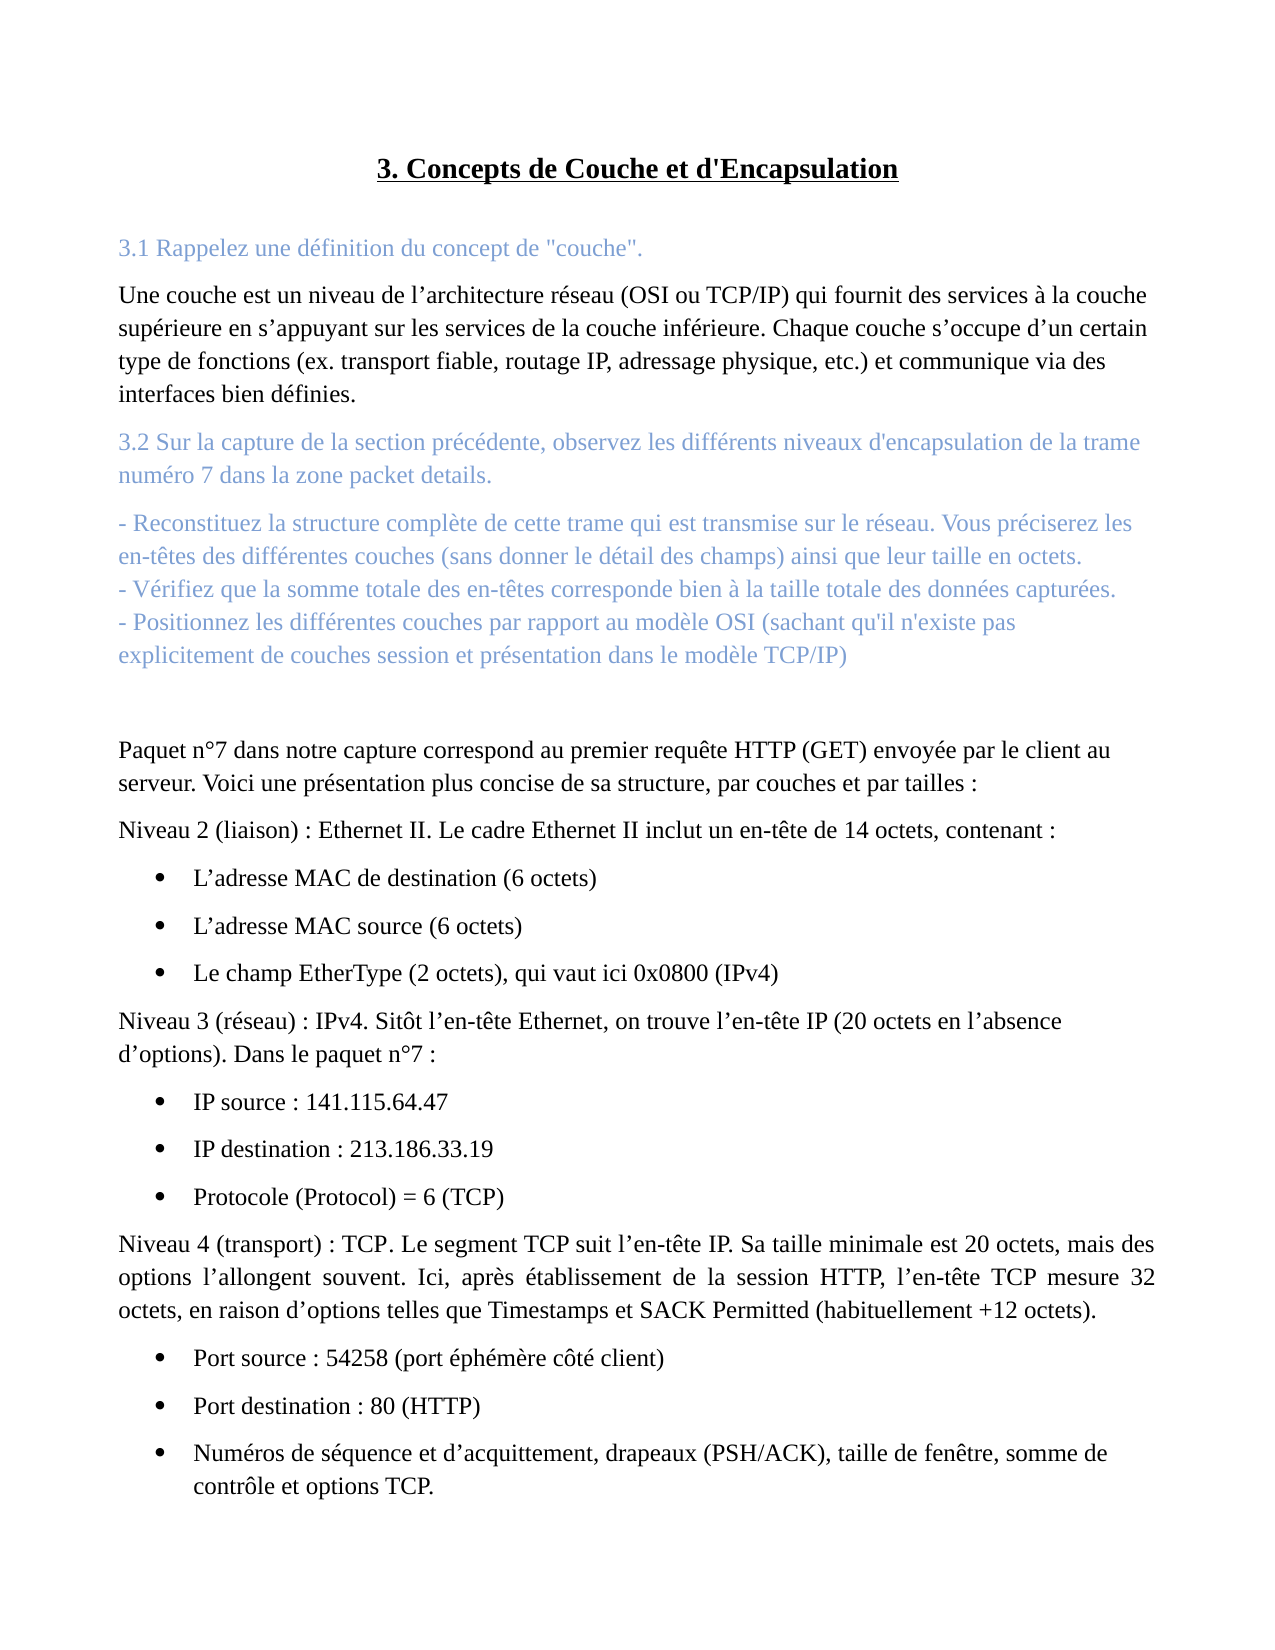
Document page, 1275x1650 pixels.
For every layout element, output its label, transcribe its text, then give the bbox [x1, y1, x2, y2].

list Port source : 54258 (port éphémère côté client) [156, 1343, 1157, 1372]
text Une couche est un niveau de l’architecture réseau (OSI ou TCP/IP) qui fournit des services à la couche supérieure en s’appuyant sur les services de la couche inférieure. Chaque couche s’occupe d’un certain type de fonctions (ex. transport fiable, routage IP, adressage physique, etc.) et communique via des interfaces bien définies. [118, 280, 1157, 408]
text 3.1 Rappelez une définition du concept de "couche". [118, 233, 1157, 262]
text Paquet n°7 dans notre capture correspond au premier requête HTTP (GET) envoyée par le client au serveur. Voici une présentation plus concise de sa structure, par couches et par tailles : [118, 735, 1157, 797]
text Niveau 2 (liaison) : Ethernet II. Le cadre Ethernet II inclut un en‐tête de 14 octets, contenant : [118, 816, 1157, 844]
text Niveau 3 (réseau) : IPv4. Sitôt l’en‐tête Ethernet, on trouve l’en‐tête IP (20 octets en l’absence d’options). Dans le paquet n°7 : [118, 1006, 1157, 1068]
subtitle 3. Concepts de Couche et d'Encapsulation [118, 152, 1157, 185]
text 3.2 Sur la capture de la section précédente, observez les différents niveaux d'encapsulation de la trame numéro 7 dans la zone packet details. [118, 427, 1157, 489]
list Numéros de séquence et d’acquittement, drapeaux (PSH/ACK), taille de fenêtre, somme de contrôle et options TCP. [156, 1438, 1157, 1500]
list L’adresse MAC source (6 octets) [156, 911, 1157, 939]
text - Reconstituez la structure complète de cette trame qui est transmise sur le réseau. Vous préciserez les en-têtes des différentes couches (sans donner le détail des champs) ainsi que leur taille en octets. - Vérifiez que la somme totale des en-têtes corresponde bien à la taille totale des données capturées. - Positionnez les différentes couches par rapport au modèle OSI (sachant qu'il n'existe pas explicitement de couches session et présentation dans le modèle TCP/IP) [118, 508, 1157, 668]
list L’adresse MAC de destination (6 octets) [156, 863, 1157, 892]
list IP source : 141.115.64.47 [156, 1087, 1157, 1115]
text Niveau 4 (transport) : TCP. Le segment TCP suit l’en‐tête IP. Sa taille minimale est 20 octets, mais des options l’allongent souvent. Ici, après établissement de la session HTTP, l’en‐tête TCP mesure 32 octets, en raison d’options telles que Timestamps et SACK Permitted (habituellement +12 octets). [118, 1229, 1157, 1324]
list Protocole (Protocol) = 6 (TCP) [156, 1182, 1157, 1211]
list Port destination : 80 (HTTP) [156, 1391, 1157, 1419]
list Le champ EtherType (2 octets), qui vaut ici 0x0800 (IPv4) [156, 958, 1157, 987]
list IP destination : 213.186.33.19 [156, 1134, 1157, 1163]
